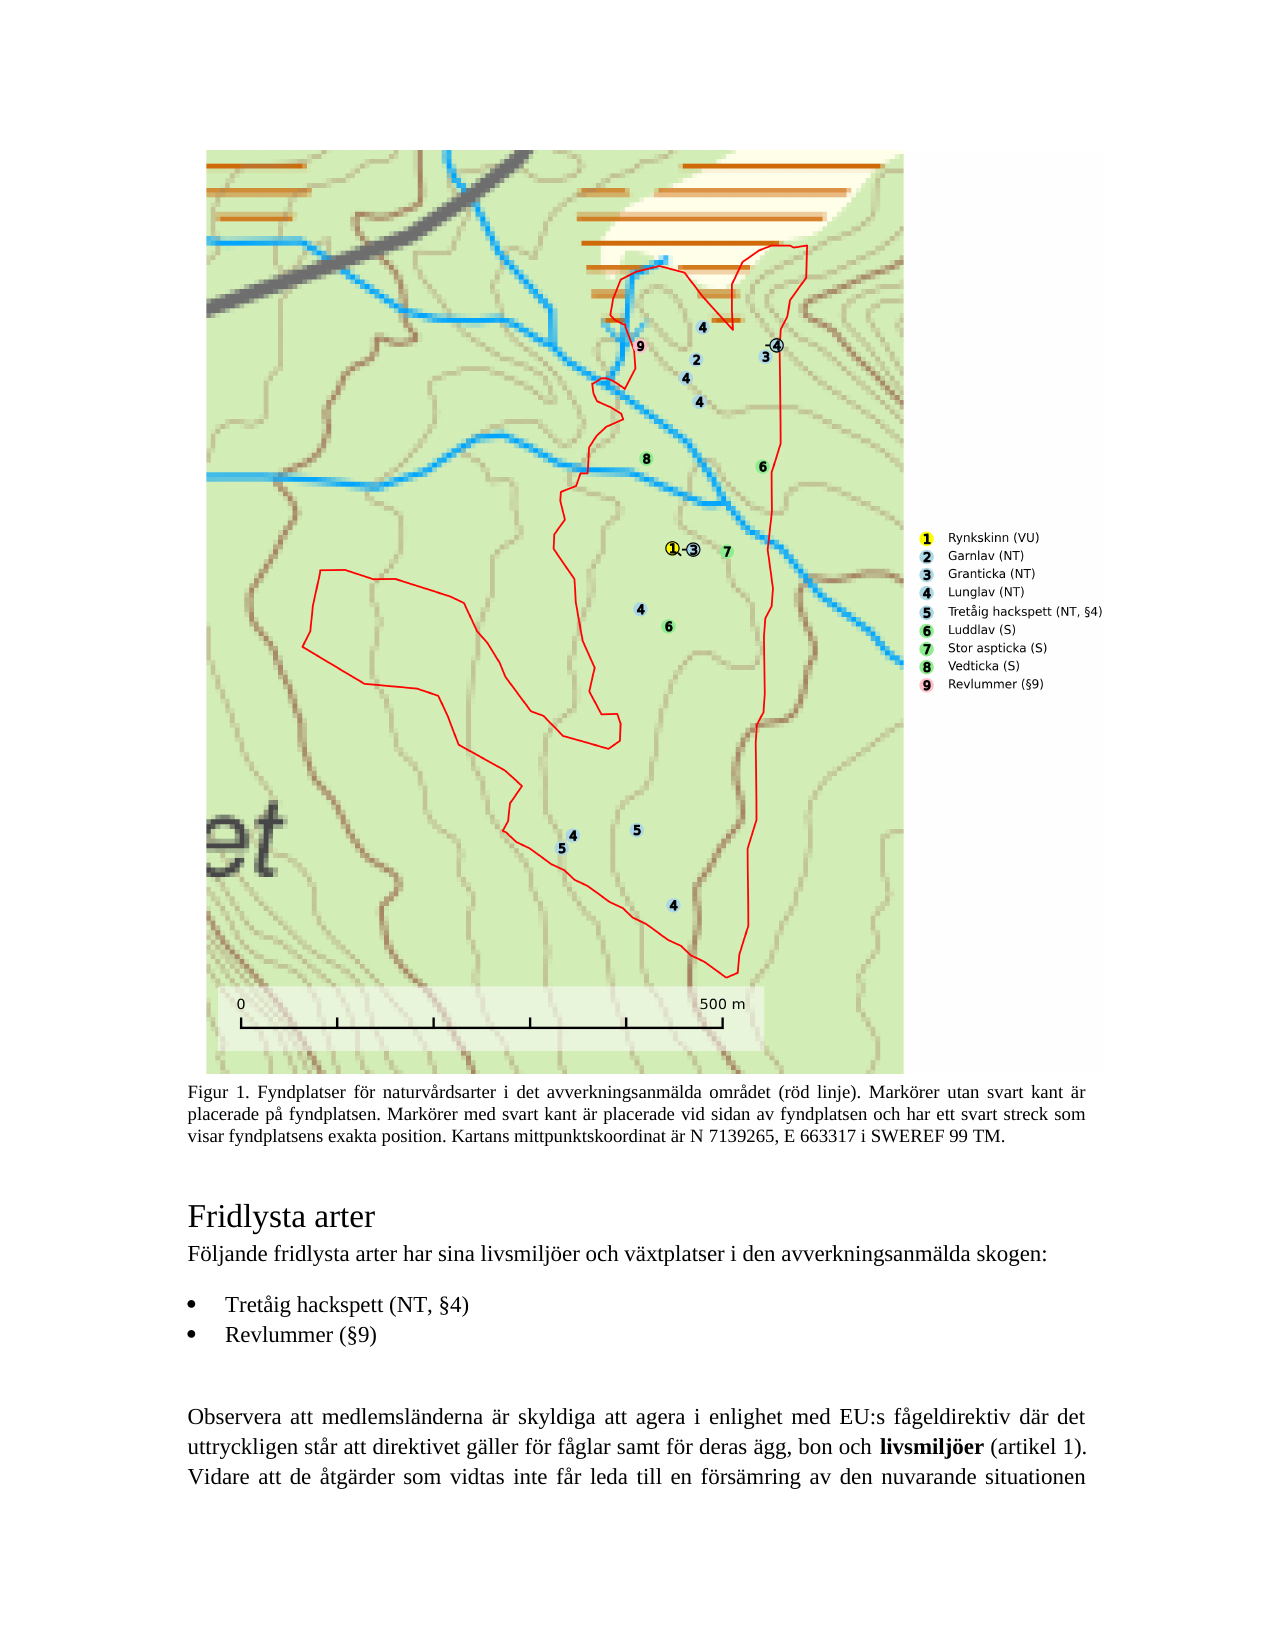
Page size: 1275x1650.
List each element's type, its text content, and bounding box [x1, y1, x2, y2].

text Följande fridlysta arter har sina livsmiljöer och växtplatser i den avverkningsanmälda skogen: [187, 1240, 1087, 1267]
list Tretåig hackspett (NT, §4) [187, 1291, 1087, 1318]
list Revlummer (§9) [187, 1321, 1087, 1348]
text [187, 1372, 1087, 1489]
subtitle Fridlysta arter [187, 1196, 1087, 1234]
picture [206, 150, 1107, 1074]
text Figur 1. Fyndplatser för naturvårdsarter i det avverkningsanmälda området (röd linje). Markörer utan svart kant är placerade på fyndplatsen. Markörer med svart kant är placerade vid sidan av fyndplatsen och har ett svart streck som visar fyndplatsens exakta position. Kartans mittpunktskoordinat är N 7139265, E 663317 i SWEREF 99 TM. [187, 1081, 1087, 1146]
